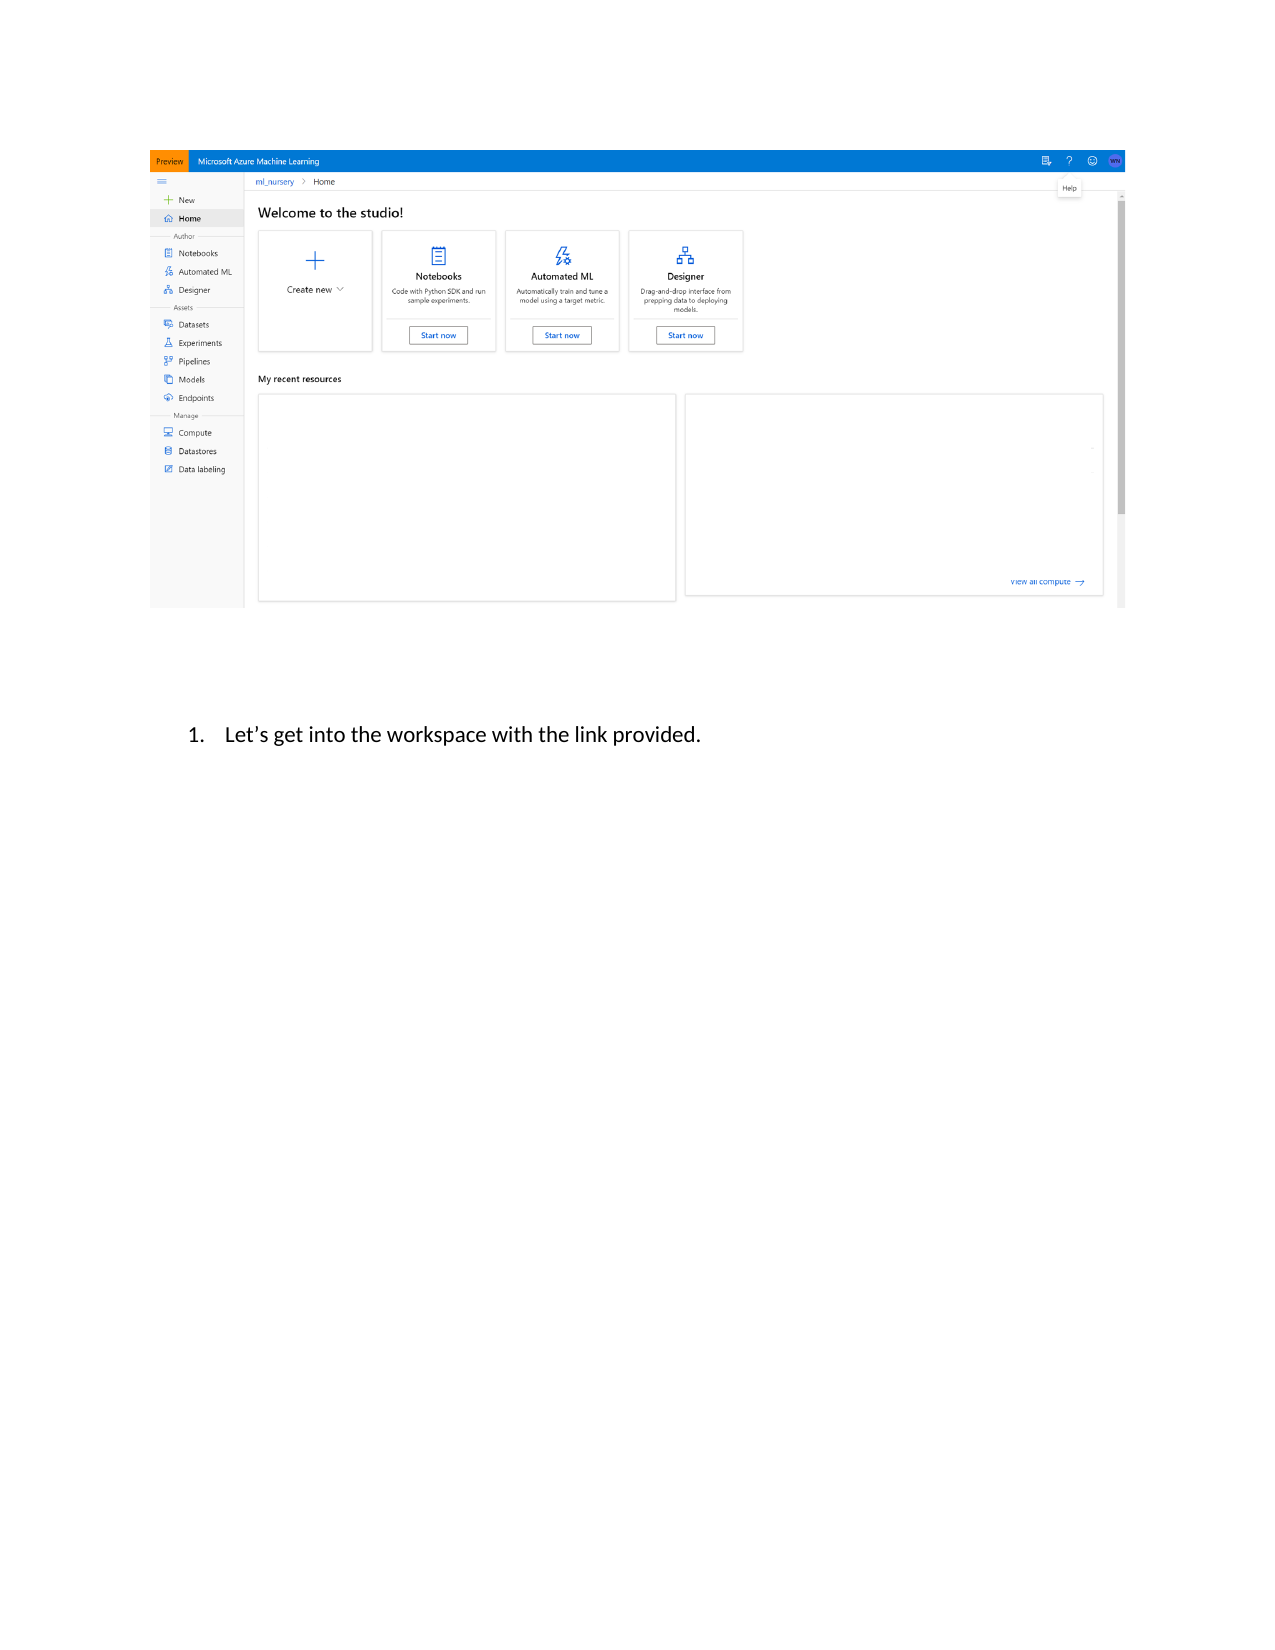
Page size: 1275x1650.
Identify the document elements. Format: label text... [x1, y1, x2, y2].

list Let’s get into the workspace with the link provided. [187, 720, 1125, 748]
picture [150, 150, 1125, 608]
